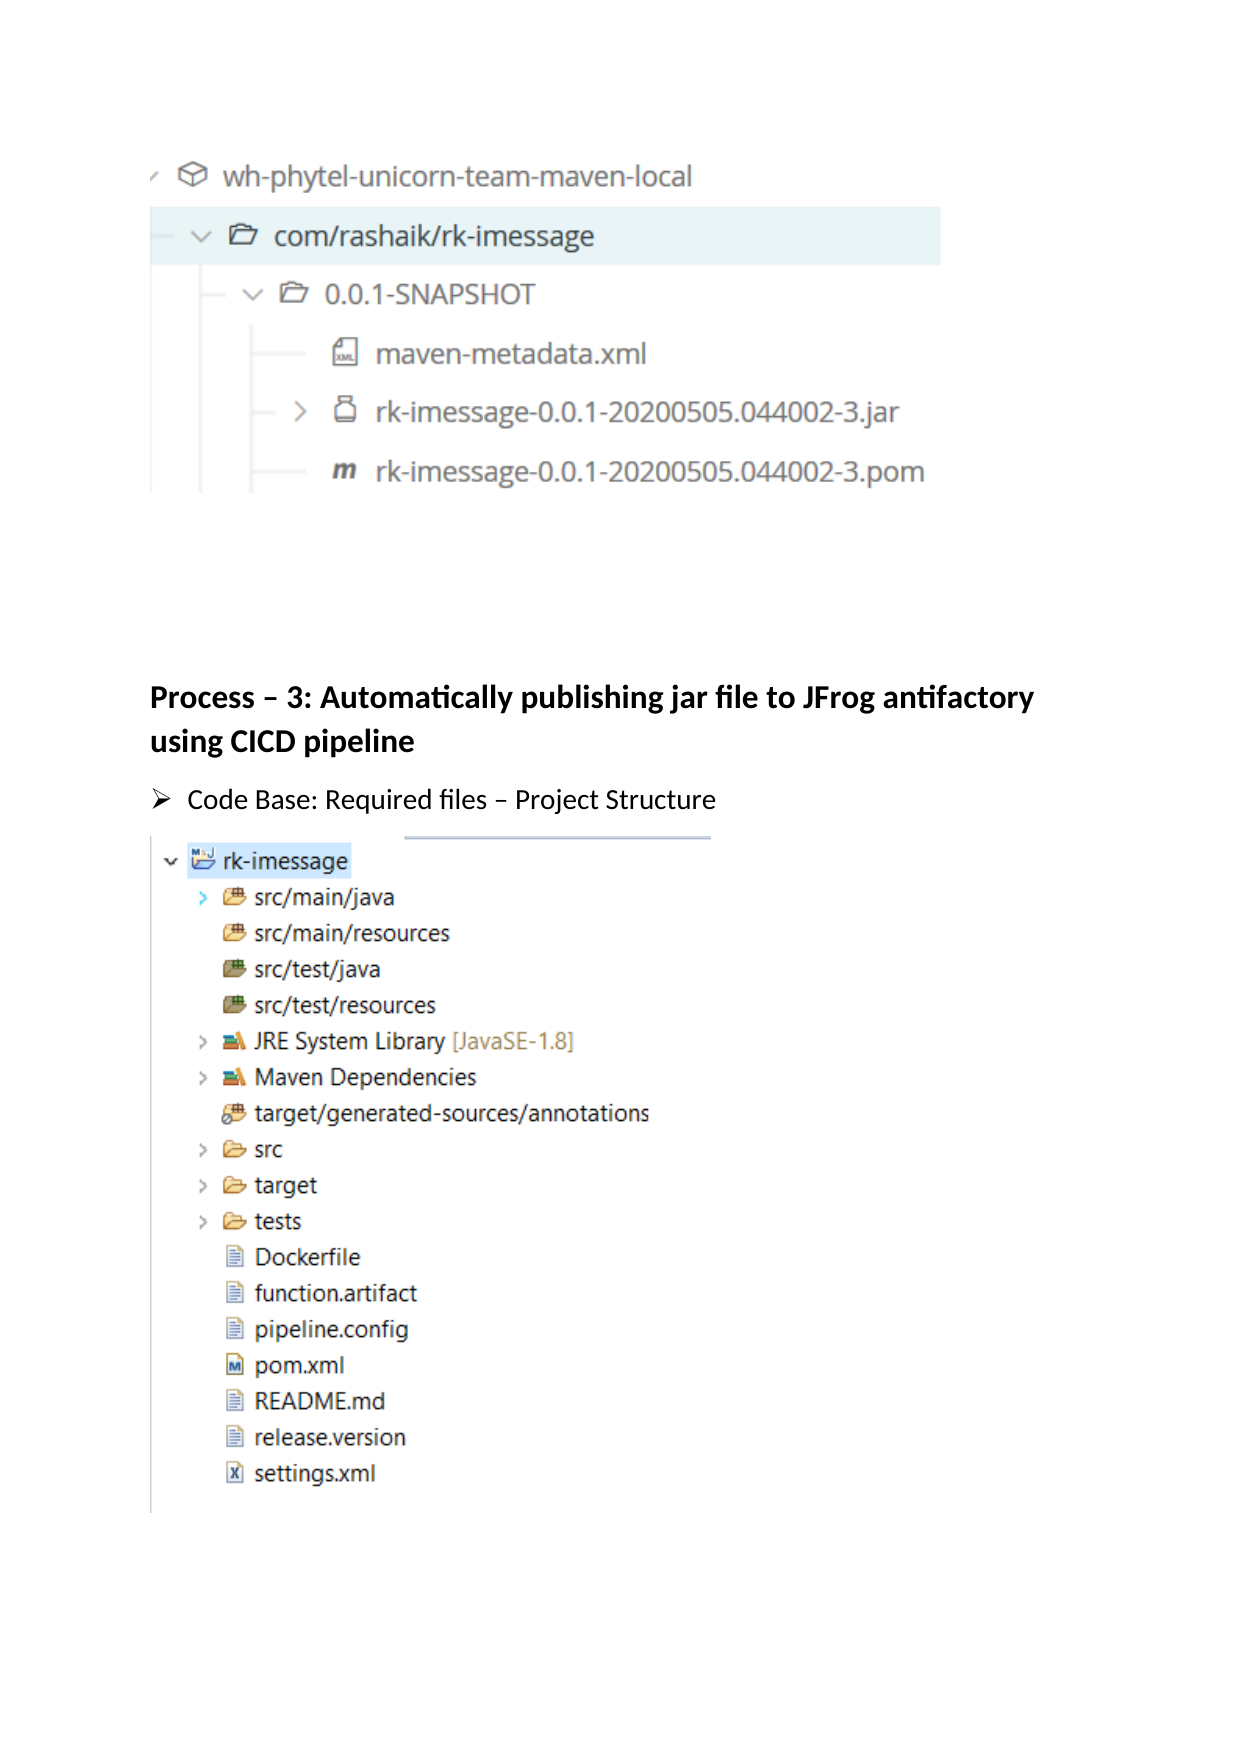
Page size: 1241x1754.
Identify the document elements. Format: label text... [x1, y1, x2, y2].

picture [150, 836, 711, 1513]
picture [150, 150, 941, 493]
list Code Base: Required files – Project Structure [150, 781, 1090, 817]
text Process – 3: Automatically publishing jar file to JFrog antifactory using CICD pipeline [150, 676, 1090, 761]
